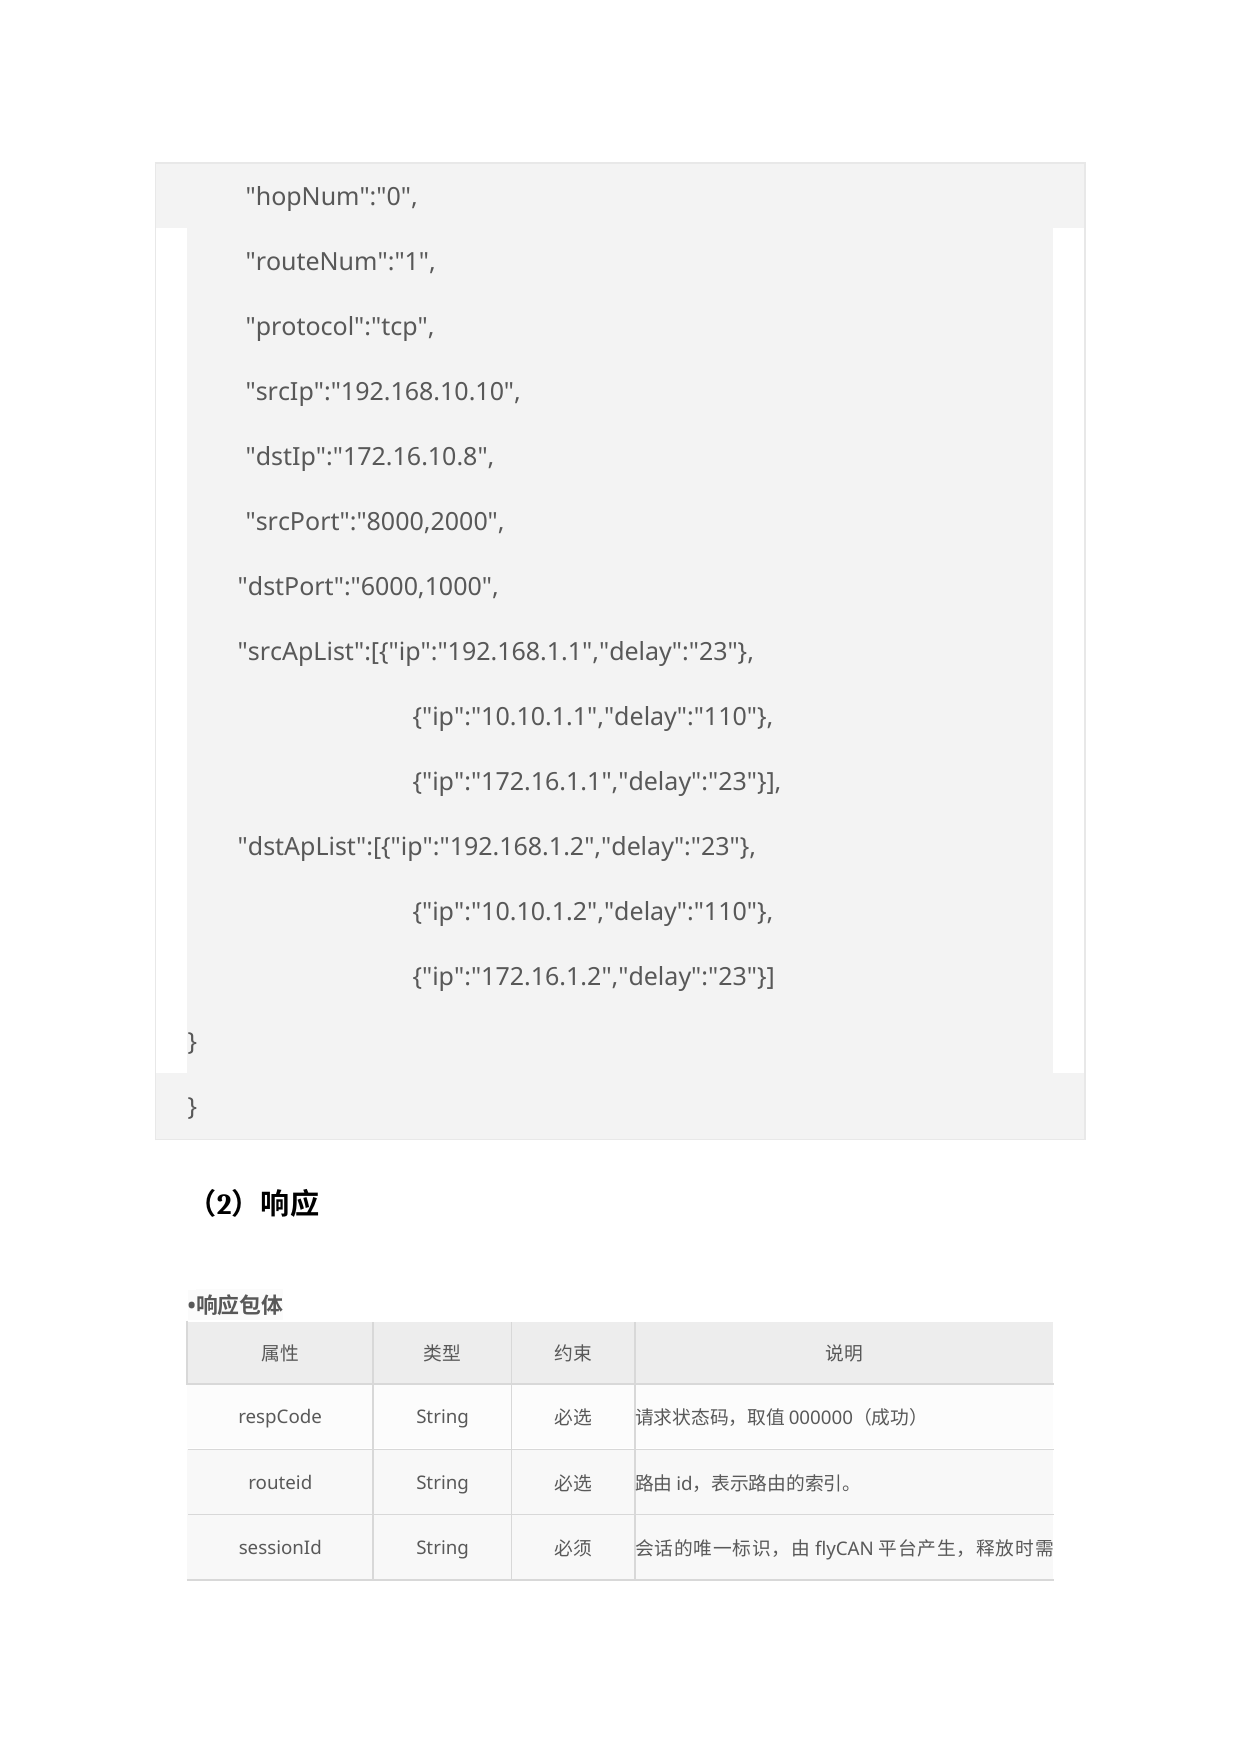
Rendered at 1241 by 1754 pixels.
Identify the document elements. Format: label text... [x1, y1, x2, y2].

table_header 说明 [636, 1322, 1053, 1383]
table_cell 路由id，表示路由的索引。 [636, 1450, 1053, 1514]
text {"ip":"172.16.1.1","delay":"23"}], [187, 748, 1053, 813]
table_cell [636, 1515, 1053, 1579]
table_header 类型 [374, 1322, 511, 1383]
table_cell 必须 [512, 1515, 634, 1579]
text "dstApList":[{"ip":"192.168.1.2","delay":"23"}, [187, 813, 1053, 878]
table_cell 必选 [512, 1385, 634, 1448]
text "srcApList":[{"ip":"192.168.1.1","delay":"23"}, [187, 618, 1053, 683]
text "routeNum":"1", [187, 228, 1053, 293]
text "hopNum":"0", [156, 164, 1084, 228]
text "dstIp":"172.16.10.8", [187, 423, 1053, 488]
text "protocol":"tcp", [187, 293, 1053, 358]
text "srcIp":"192.168.10.10", [187, 358, 1053, 423]
table_cell 请求状态码，取值000000（成功） [636, 1385, 1053, 1448]
text } [156, 1072, 1084, 1139]
table_header 约束 [512, 1322, 634, 1383]
table_header 属性 [188, 1322, 372, 1383]
table_cell String [374, 1385, 511, 1448]
text } [187, 1008, 1053, 1072]
text "srcPort":"8000,2000", [187, 488, 1053, 553]
table_cell routeid [187, 1449, 372, 1514]
table_cell 必选 [512, 1450, 634, 1514]
text {"ip":"10.10.1.1","delay":"110"}, [187, 683, 1053, 748]
subtitle （2）响应 [187, 1169, 1053, 1234]
text "dstPort":"6000,1000", [187, 553, 1053, 618]
table_cell String [374, 1450, 511, 1514]
text •响应包体 [187, 1288, 1053, 1321]
text {"ip":"172.16.1.2","delay":"23"}] [187, 943, 1053, 1008]
table_cell respCode [187, 1385, 372, 1448]
table_cell sessionId [187, 1514, 372, 1579]
table_cell String [374, 1515, 511, 1579]
text {"ip":"10.10.1.2","delay":"110"}, [187, 878, 1053, 943]
